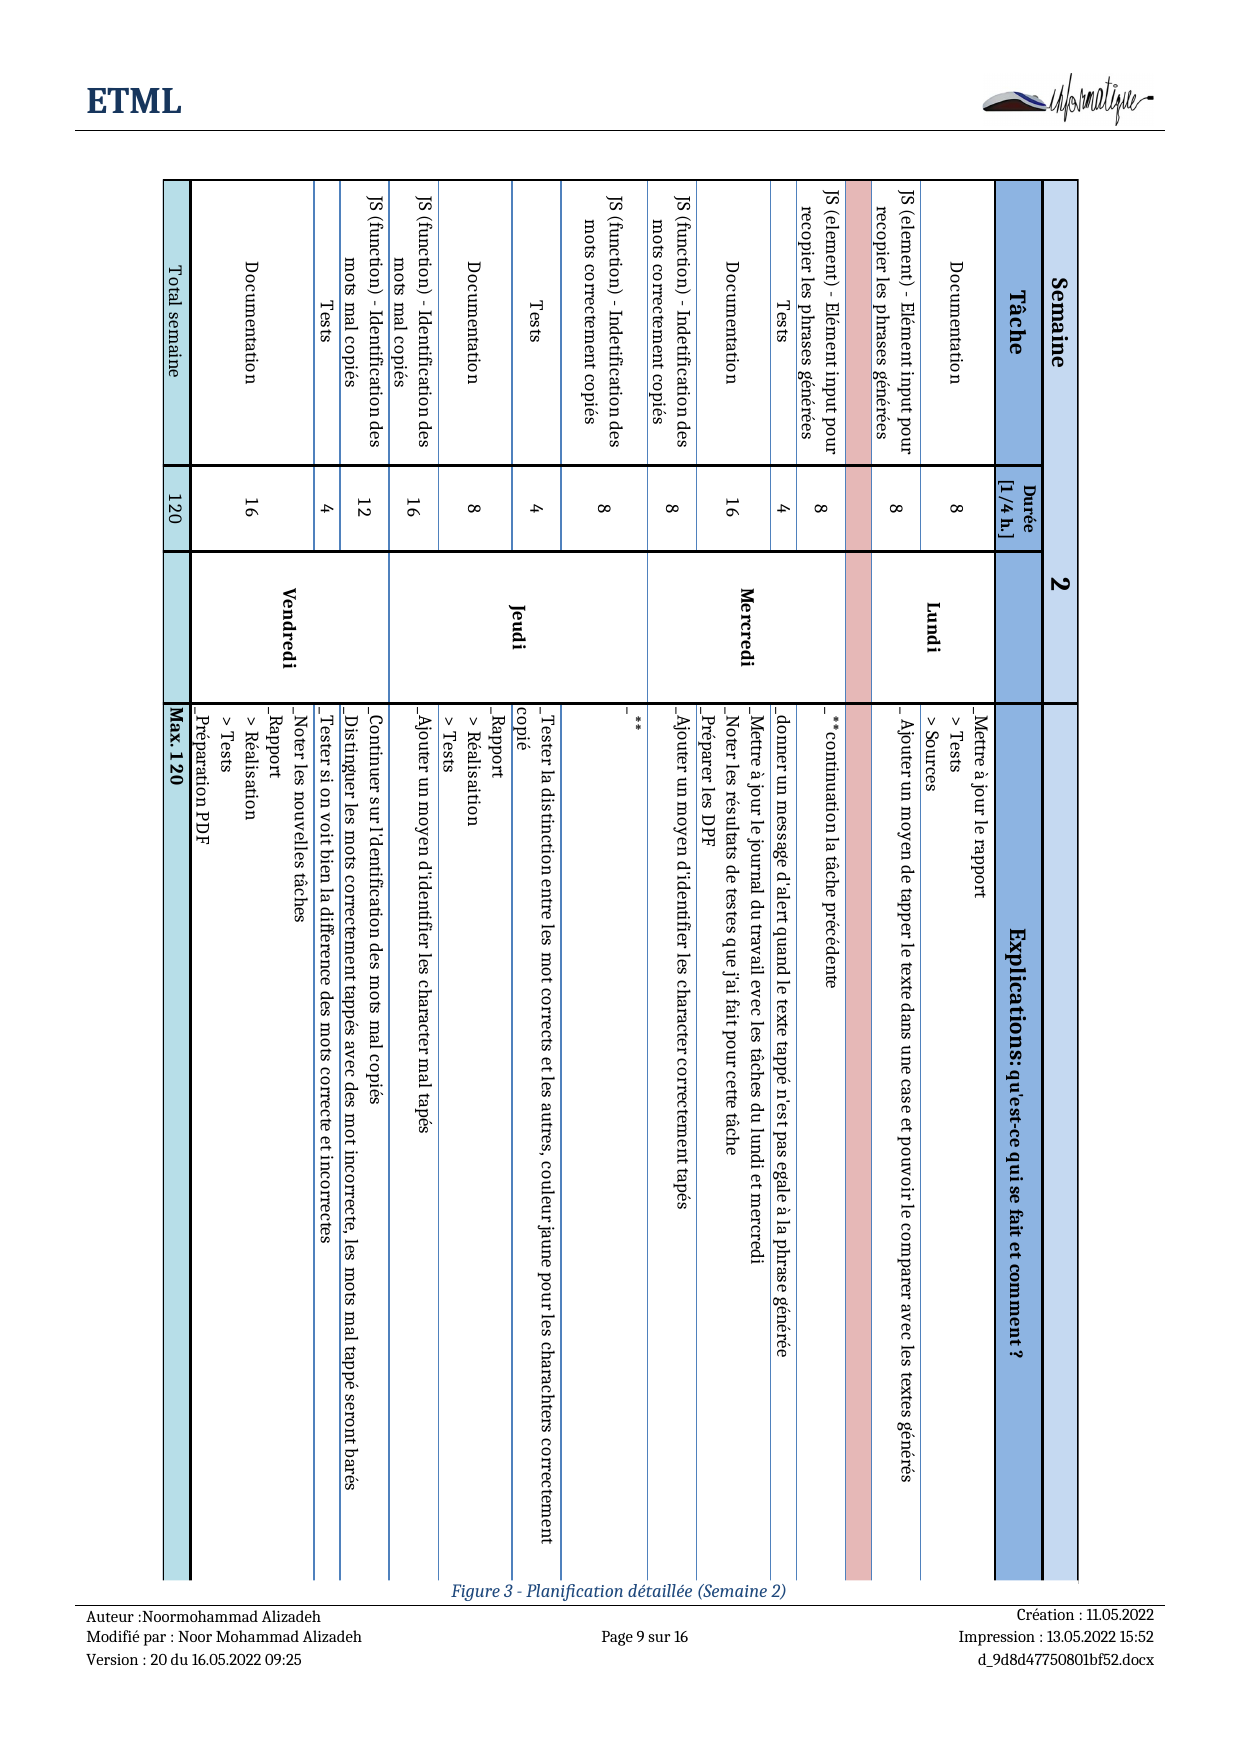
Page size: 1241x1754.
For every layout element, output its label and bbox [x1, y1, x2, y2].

picture [982, 73, 1154, 126]
